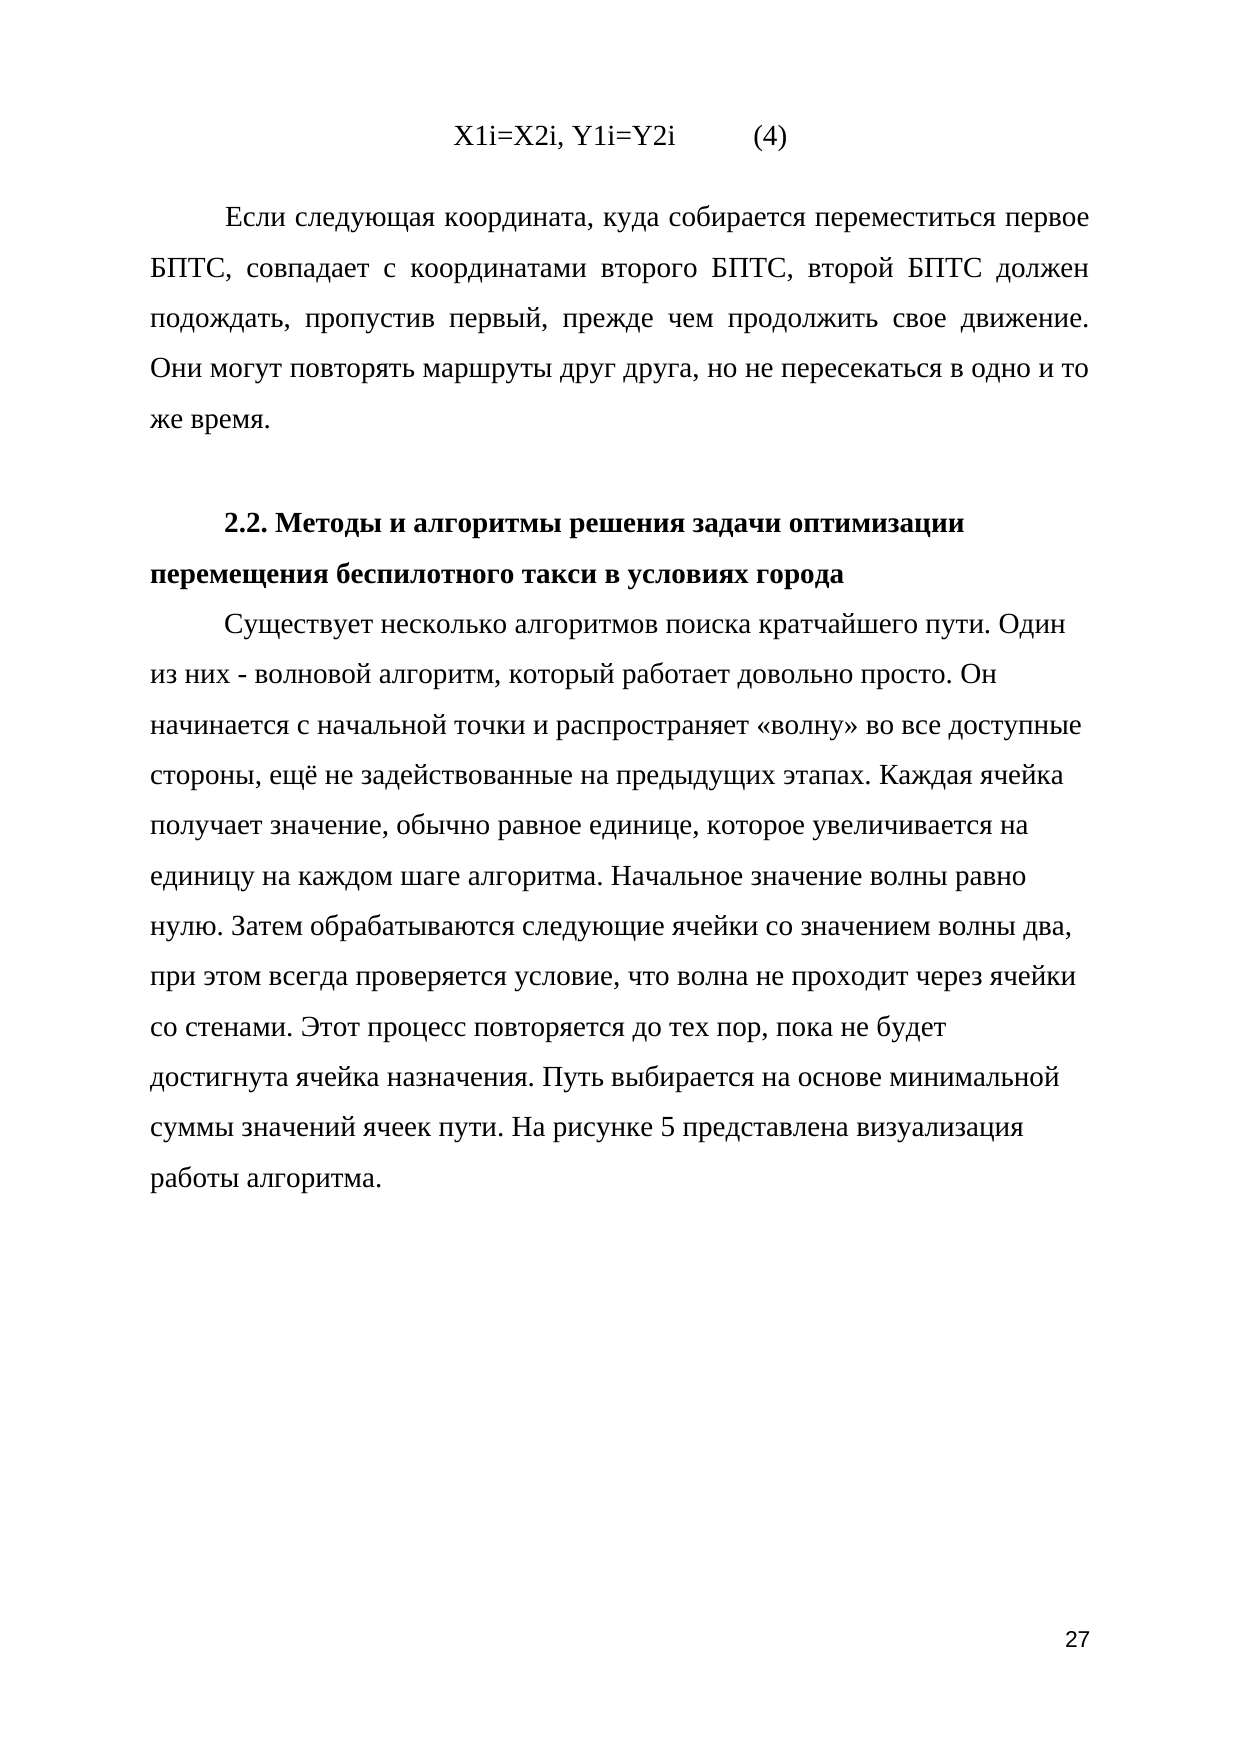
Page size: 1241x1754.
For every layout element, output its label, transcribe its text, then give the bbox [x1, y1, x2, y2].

text X1i=X2i, Y1i=Y2i (4) [150, 118, 1090, 152]
text 2.2. Методы и алгоритмы решения задачи оптимизации перемещения беспилотного такси в условиях города [150, 506, 1090, 589]
text Существует несколько алгоритмов поиска кратчайшего пути. Один из них - волновой алгоритм, который работает довольно просто. Он начинается с начальной точки и распространяет «волну» во все доступные стороны, ещё не задействованные на предыдущих этапах. Каждая ячейка получает значение, обычно равное единице, которое увеличивается на единицу на каждом шаге алгоритма. Начальное значение волны равно нулю. Затем обрабатываются следующие ячейки со значением волны два, при этом всегда проверяется условие, что волна не проходит через ячейки со стенами. Этот процесс повторяется до тех пор, пока не будет достигнута ячейка назначения. Путь выбирается на основе минимальной суммы значений ячеек пути. На рисунке 5 представлена визуализация работы алгоритма. [150, 606, 1090, 1193]
text Если следующая координата, куда собирается переместиться первое БПТС, совпадает с координатами второго БПТС, второй БПТС должен подождать, пропустив первый, прежде чем продолжить свое движение. Они могут повторять маршруты друг друга, но не пересекаться в одно и то же время. [150, 199, 1090, 434]
